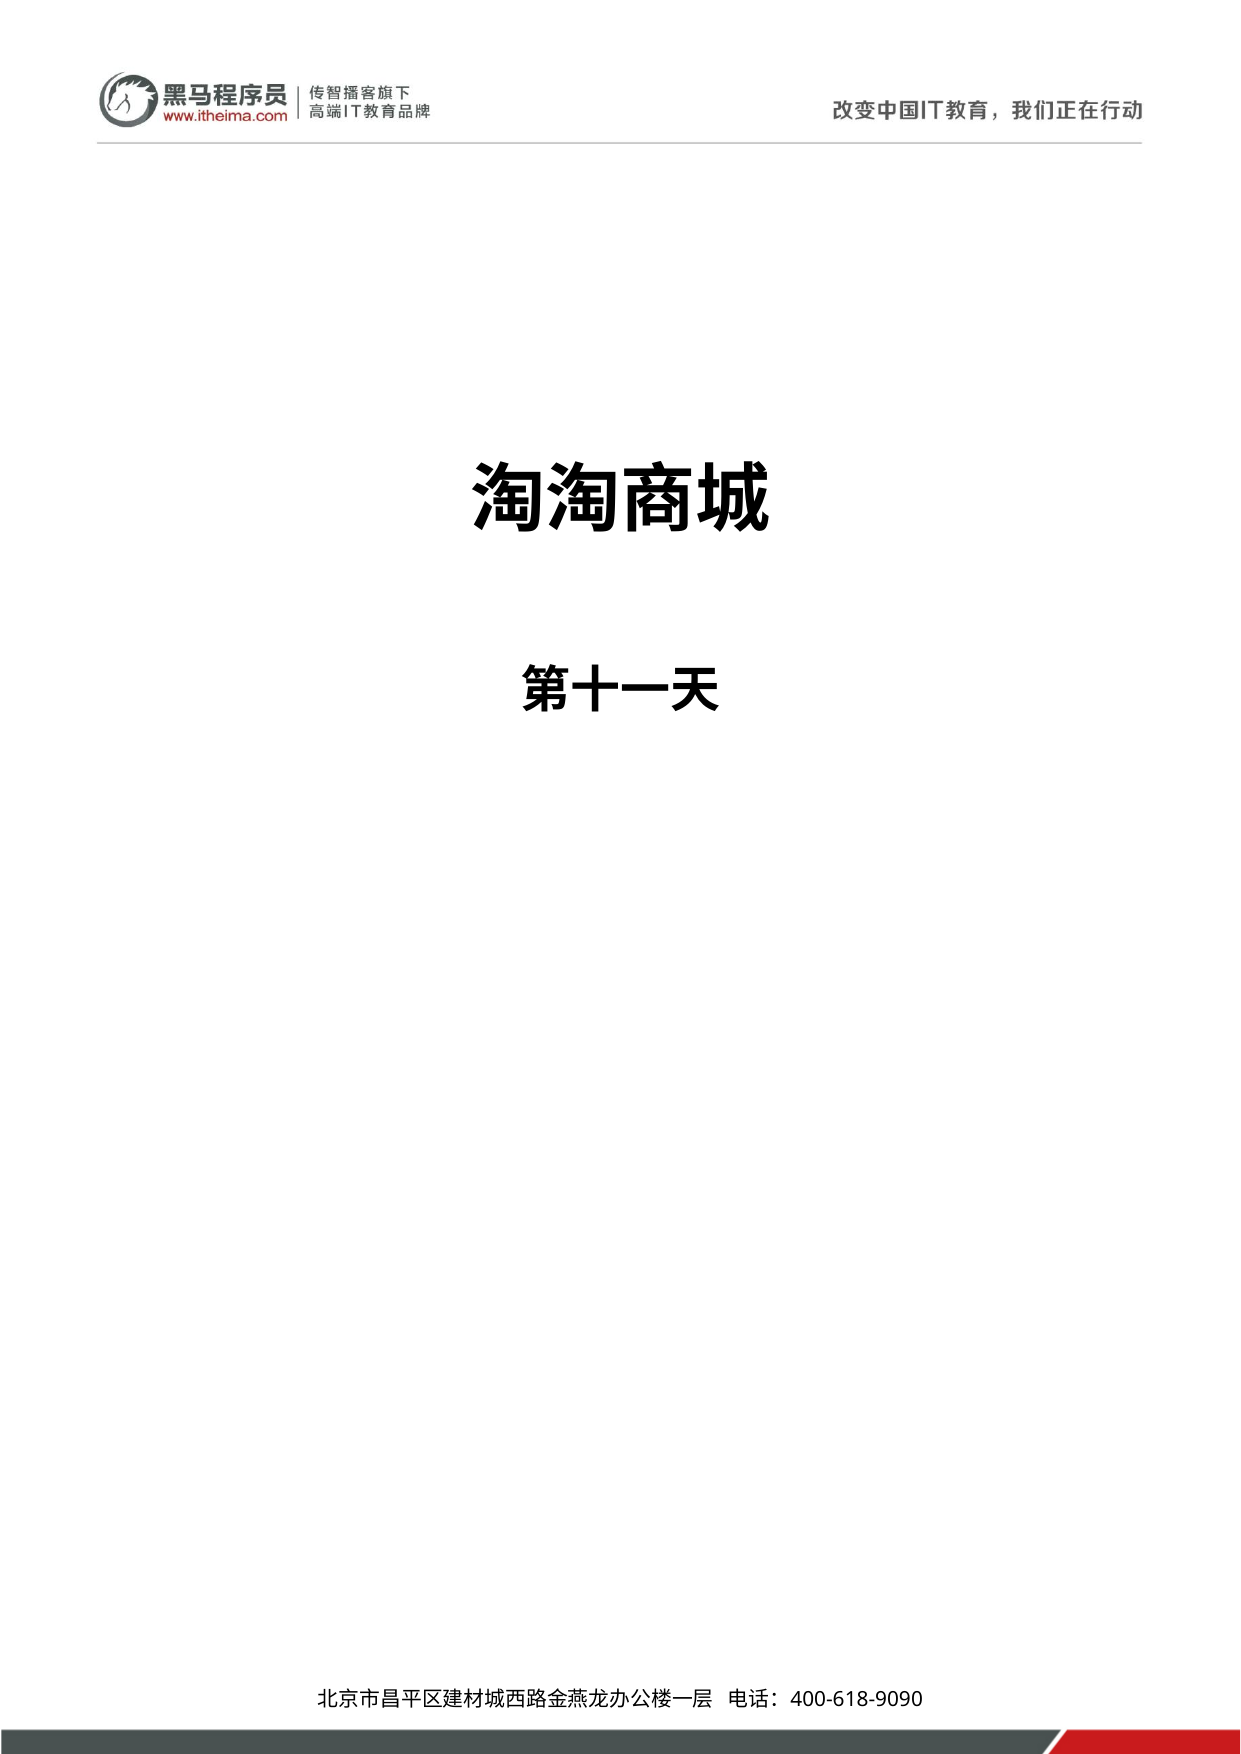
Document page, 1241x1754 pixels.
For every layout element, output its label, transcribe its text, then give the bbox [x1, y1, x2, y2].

picture [1, 1670, 1241, 1754]
picture [0, 1, 1241, 151]
text 第十一天 [187, 650, 1053, 722]
text 淘淘商城 [187, 438, 1053, 547]
